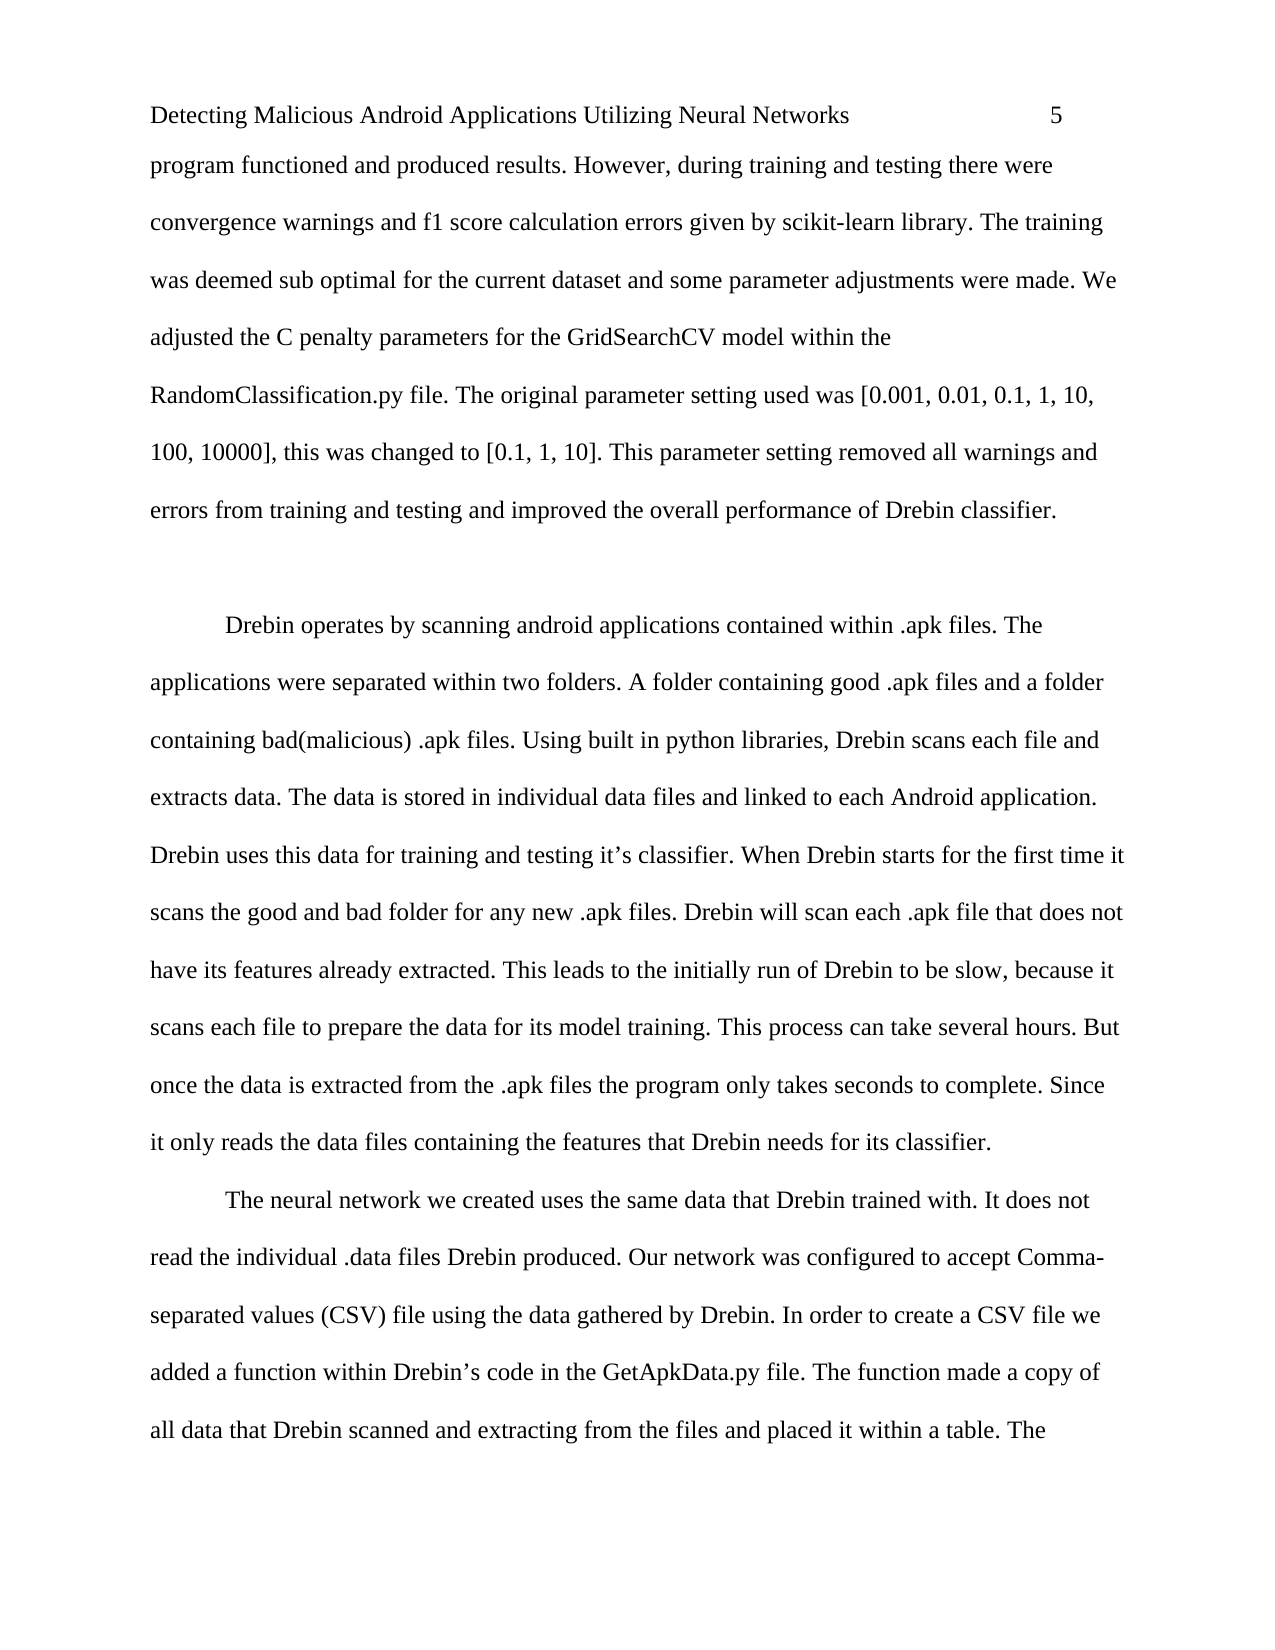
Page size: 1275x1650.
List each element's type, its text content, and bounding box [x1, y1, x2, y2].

text Drebin operates by scanning android applications contained within .apk files. The applications were separated within two folders. A folder containing good .apk files and a folder containing bad(malicious) .apk files. Using built in python libraries, Drebin scans each file and extracts data. The data is stored in individual data files and linked to each Android application. Drebin uses this data for training and testing it’s classifier. When Drebin starts for the first time it scans the good and bad folder for any new .apk files. Drebin will scan each .apk file that does not have its features already extracted. This leads to the initially run of Drebin to be slow, because it scans each file to prepare the data for its model training. This process can take several hours. But once the data is extracted from the .apk files the program only takes seconds to complete. Since it only reads the data files containing the features that Drebin needs for its classifier. [150, 610, 1125, 1156]
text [150, 150, 1125, 524]
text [150, 1185, 1125, 1444]
